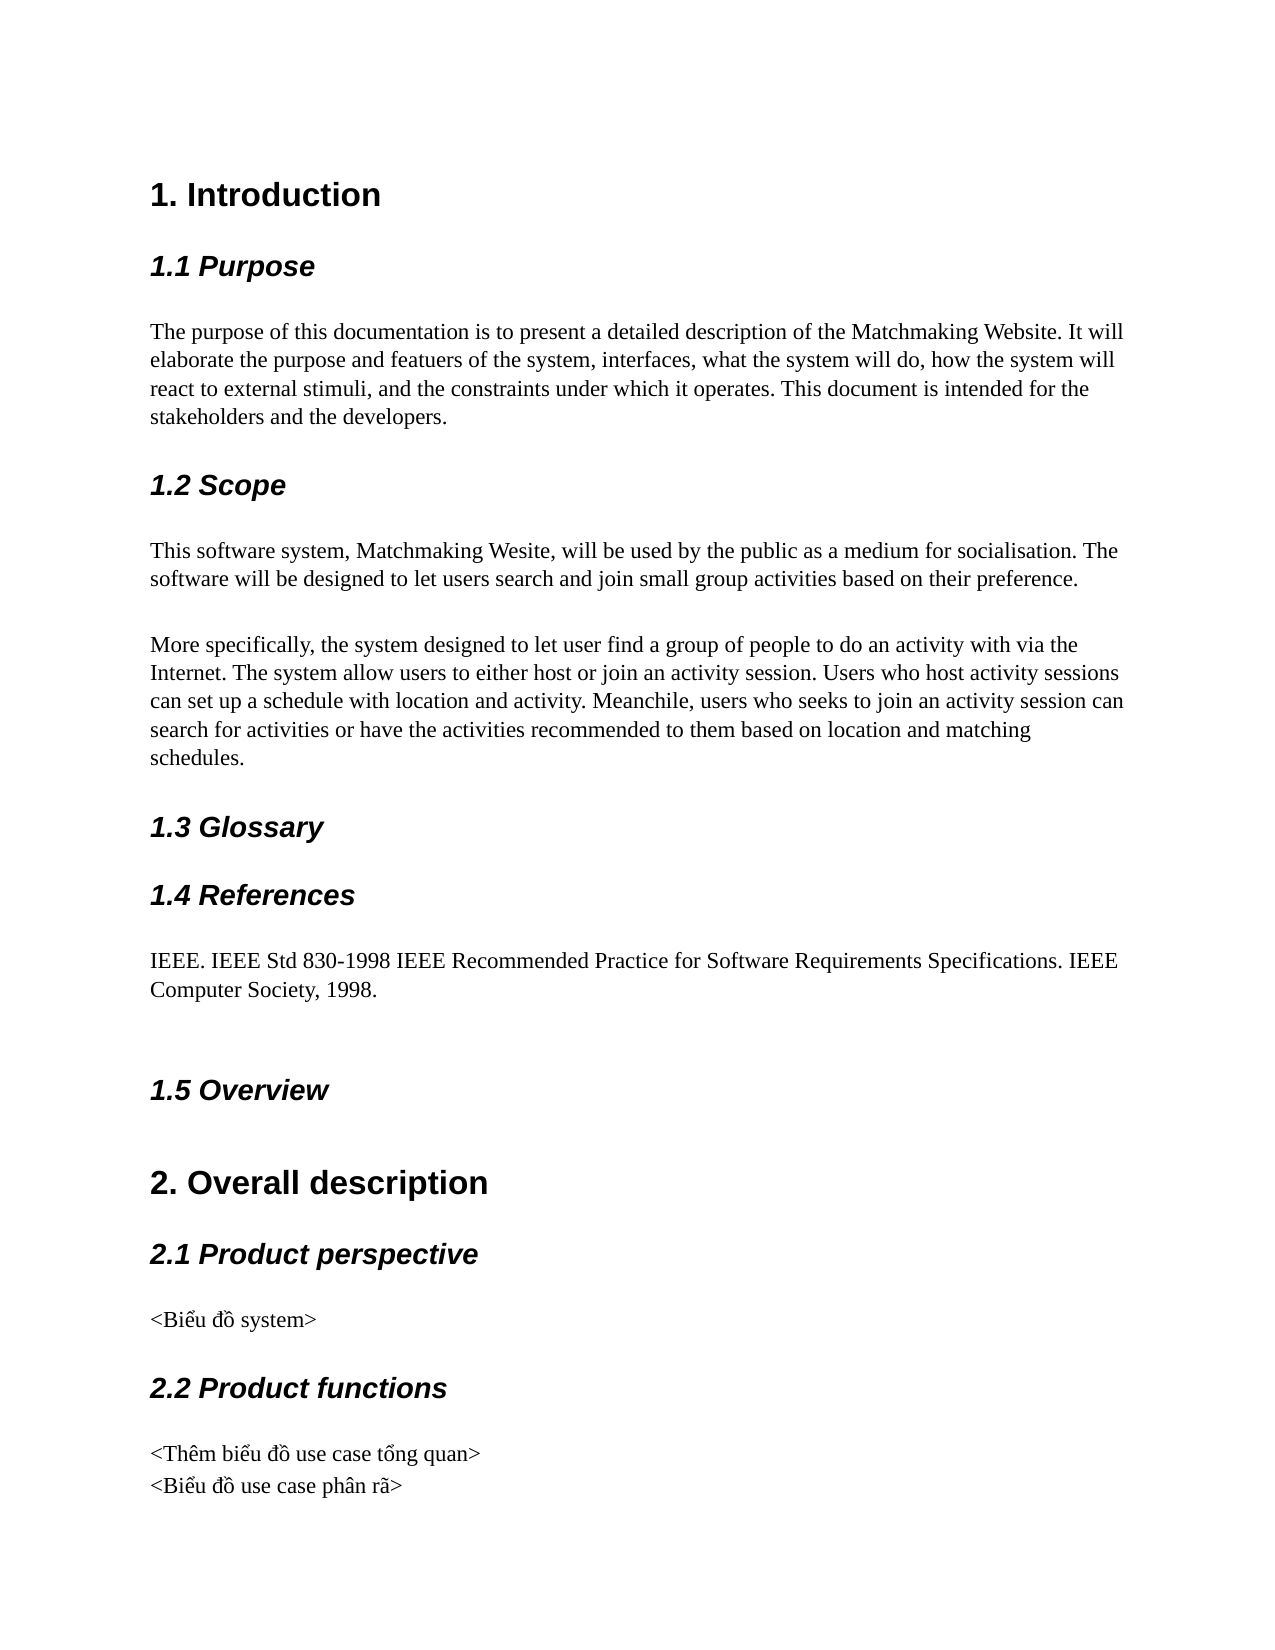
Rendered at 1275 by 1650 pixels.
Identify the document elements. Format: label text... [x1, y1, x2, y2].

subtitle 1. Introduction [150, 175, 1125, 213]
subtitle 1.2 Scope [150, 468, 1125, 502]
subtitle 1.4 References [150, 878, 1125, 912]
text <Thêm biểu đồ use case tổng quan> [150, 1440, 1125, 1466]
text IEEE. IEEE Std 830-1998 IEEE Recommended Practice for Software Requirements Specifications. IEEE Computer Society, 1998. [150, 947, 1125, 1002]
subtitle 2.2 Product functions [150, 1371, 1125, 1404]
subtitle 2.1 Product perspective [150, 1237, 1125, 1271]
text More specifically, the system designed to let user find a group of people to do an activity with via the Internet. The system allow users to either host or join an activity session. Users who host activity sessions can set up a schedule with location and activity. Meanchile, users who seeks to join an activity session can search for activities or have the activities recommended to them based on location and matching schedules. [150, 631, 1125, 771]
text This software system, Matchmaking Wesite, will be used by the public as a medium for socialisation. The software will be designed to let users search and join small group activities based on their preference. [150, 537, 1125, 592]
text The purpose of this documentation is to present a detailed description of the Matchmaking Website. It will elaborate the purpose and featuers of the system, interfaces, what the system will do, how the system will react to external stimuli, and the constraints under which it operates. This document is intended for the stakeholders and the developers. [150, 318, 1125, 429]
subtitle 1.1 Purpose [150, 249, 1125, 283]
text <Biểu đồ system> [150, 1306, 1125, 1332]
subtitle 2. Overall description [150, 1163, 1125, 1201]
subtitle 1.3 Glossary [150, 810, 1125, 843]
subtitle 1.5 Overview [150, 1073, 1125, 1107]
text <Biểu đồ use case phân rã> [150, 1472, 1125, 1499]
